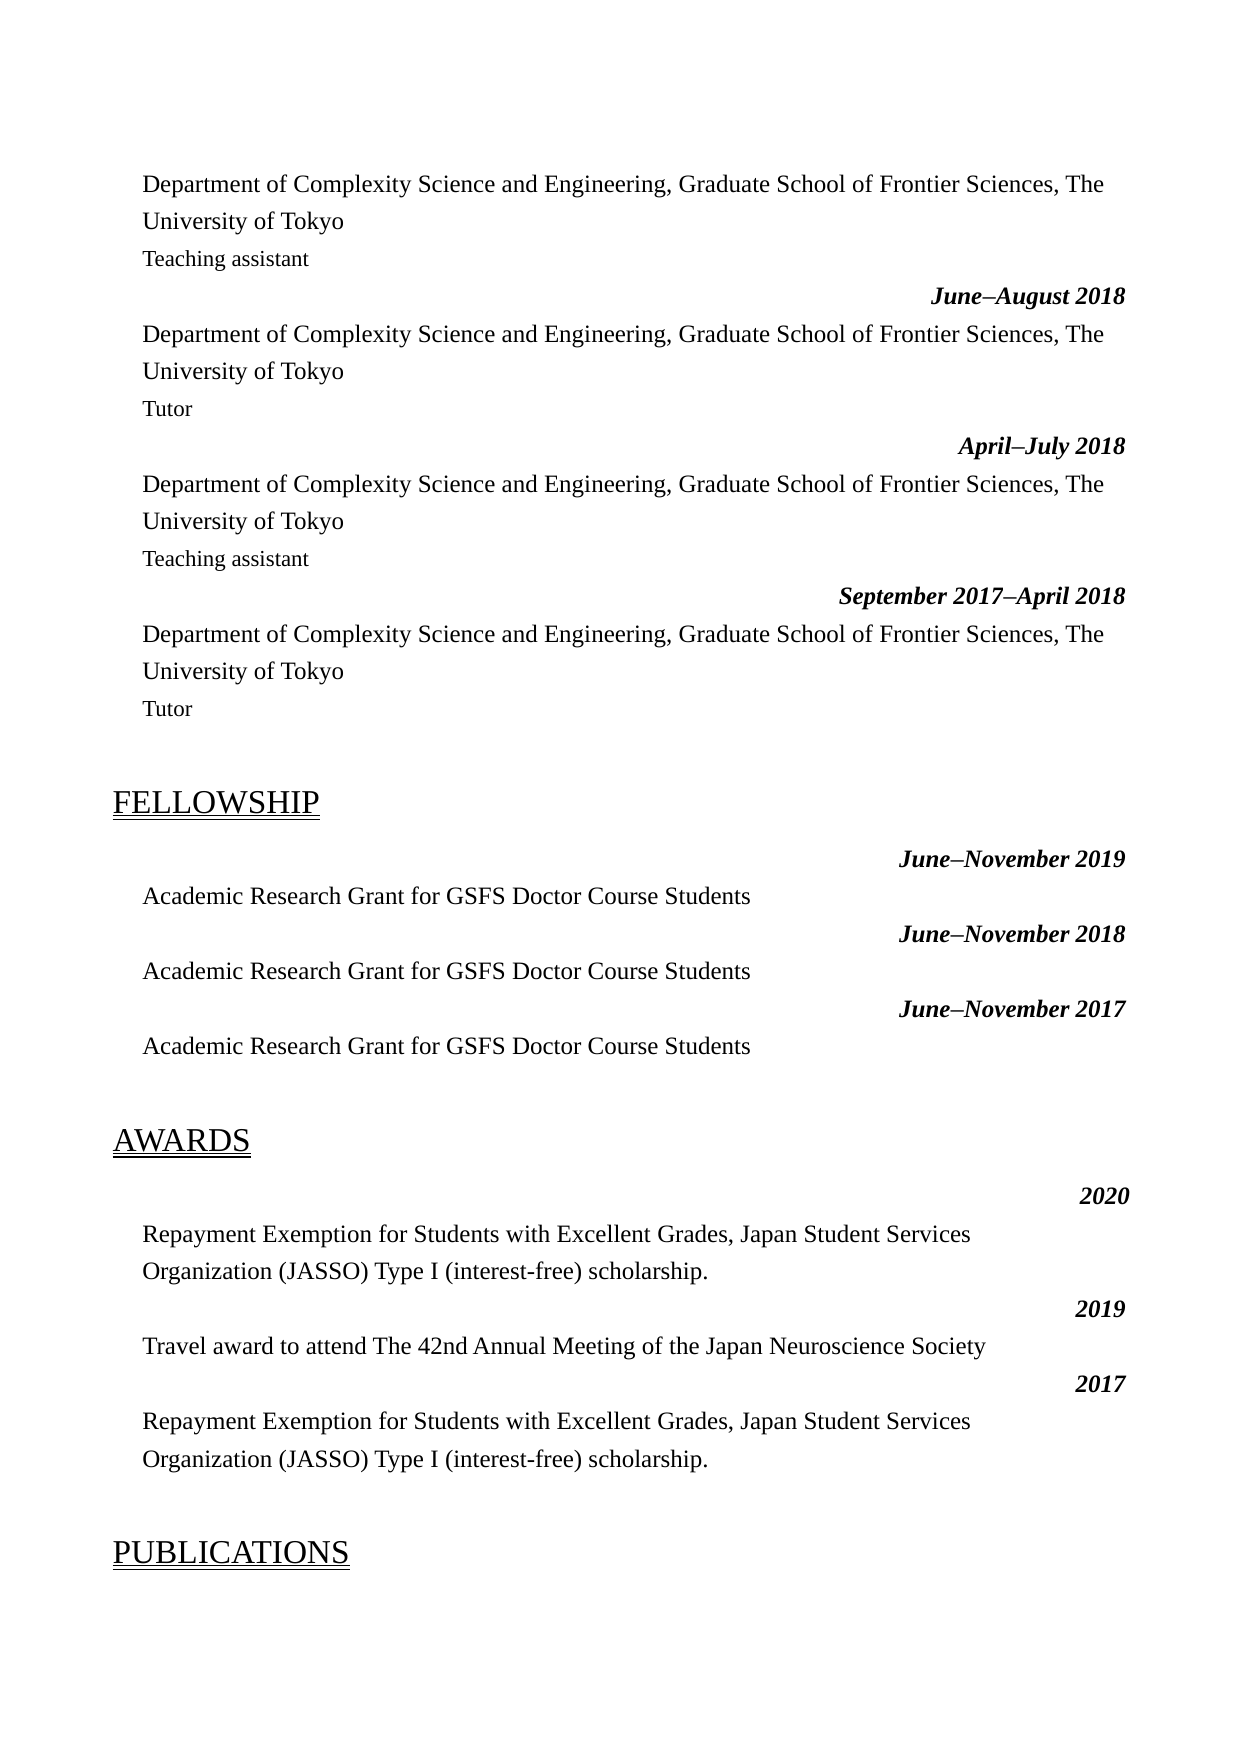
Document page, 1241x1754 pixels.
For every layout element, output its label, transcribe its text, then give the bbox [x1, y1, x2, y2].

text Teaching assistant [142, 239, 1128, 277]
text June–November 2017 [142, 989, 1128, 1027]
text June–November 2018 [142, 914, 1128, 952]
text Repayment Exemption for Students with Excellent Grades, Japan Student Services Organization (JASSO) Type I (interest-free) scholarship. [142, 1214, 1078, 1289]
text 2019 [142, 1289, 1128, 1327]
text Tutor [142, 389, 1128, 427]
text Repayment Exemption for Students with Excellent Grades, Japan Student Services Organization (JASSO) Type I (interest-free) scholarship. [142, 1402, 1078, 1477]
text Department of Complexity Science and Engineering, Graduate School of Frontier Sciences, The University of Tokyo [142, 464, 1128, 539]
text AWARDS [112, 1102, 1128, 1177]
text June–August 2018 [142, 277, 1128, 314]
text 2017 [142, 1364, 1128, 1402]
text Travel award to attend The 42nd Annual Meeting of the Japan Neuroscience Society [142, 1327, 1128, 1364]
text Tutor [142, 689, 1128, 727]
text Teaching assistant [142, 539, 1128, 577]
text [142, 314, 1128, 389]
text Academic Research Grant for GSFS Doctor Course Students [142, 1027, 1128, 1064]
text FELLOWSHIP [112, 764, 1128, 839]
text PUBLICATIONS [112, 1514, 1128, 1589]
text Department of Complexity Science and Engineering, Graduate School of Frontier Sciences, The University of Tokyo [142, 614, 1128, 689]
text Academic Research Grant for GSFS Doctor Course Students [142, 877, 1128, 914]
text April–July 2018 [142, 427, 1128, 464]
text June–November 2019 [142, 839, 1128, 877]
text 2020 [142, 1177, 1132, 1214]
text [142, 164, 1128, 239]
text September 2017–April 2018 [142, 577, 1128, 614]
text Academic Research Grant for GSFS Doctor Course Students [142, 952, 1128, 989]
